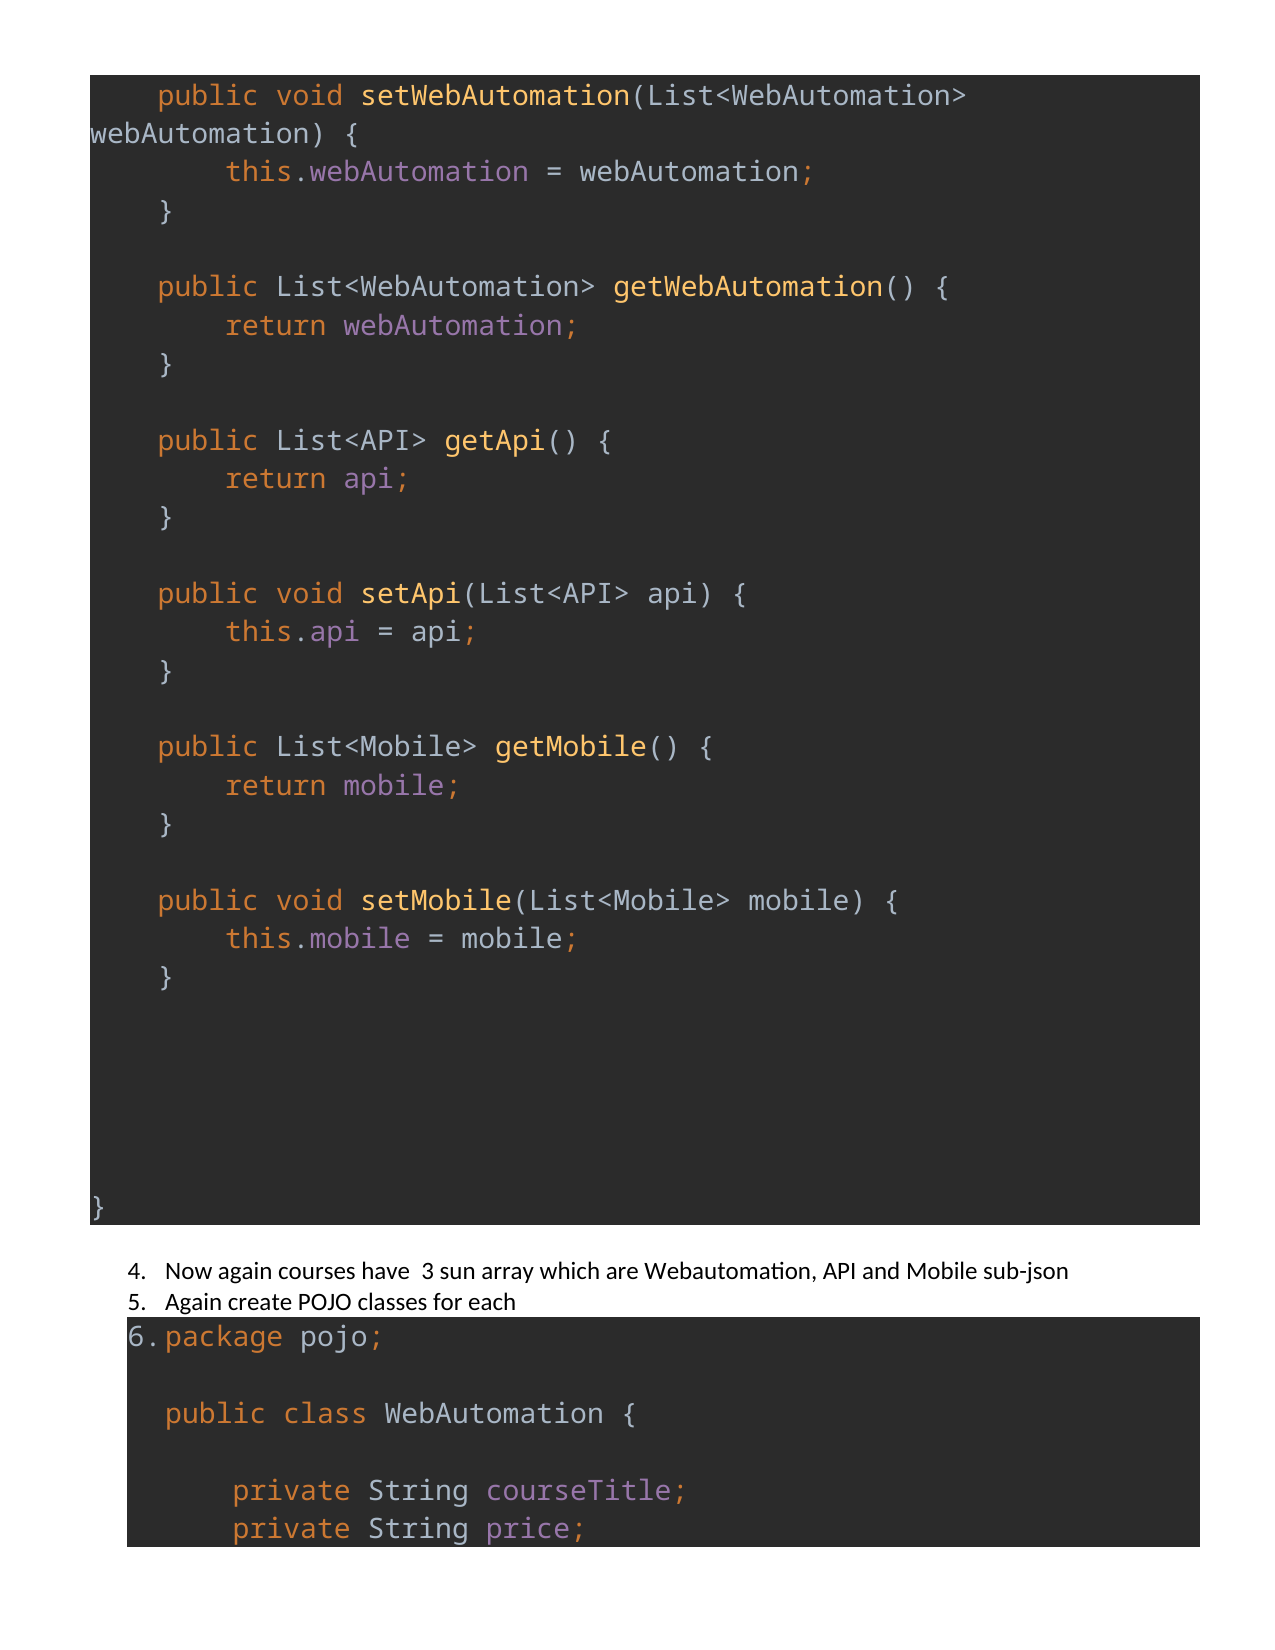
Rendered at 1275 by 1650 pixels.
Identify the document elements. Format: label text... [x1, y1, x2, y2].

list Again create POJO classes for each [127, 1286, 1200, 1317]
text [90, 75, 1200, 1225]
list Now again courses have 3 sun array which are Webautomation, API and Mobile sub-json [127, 1256, 1200, 1286]
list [127, 1317, 1200, 1547]
